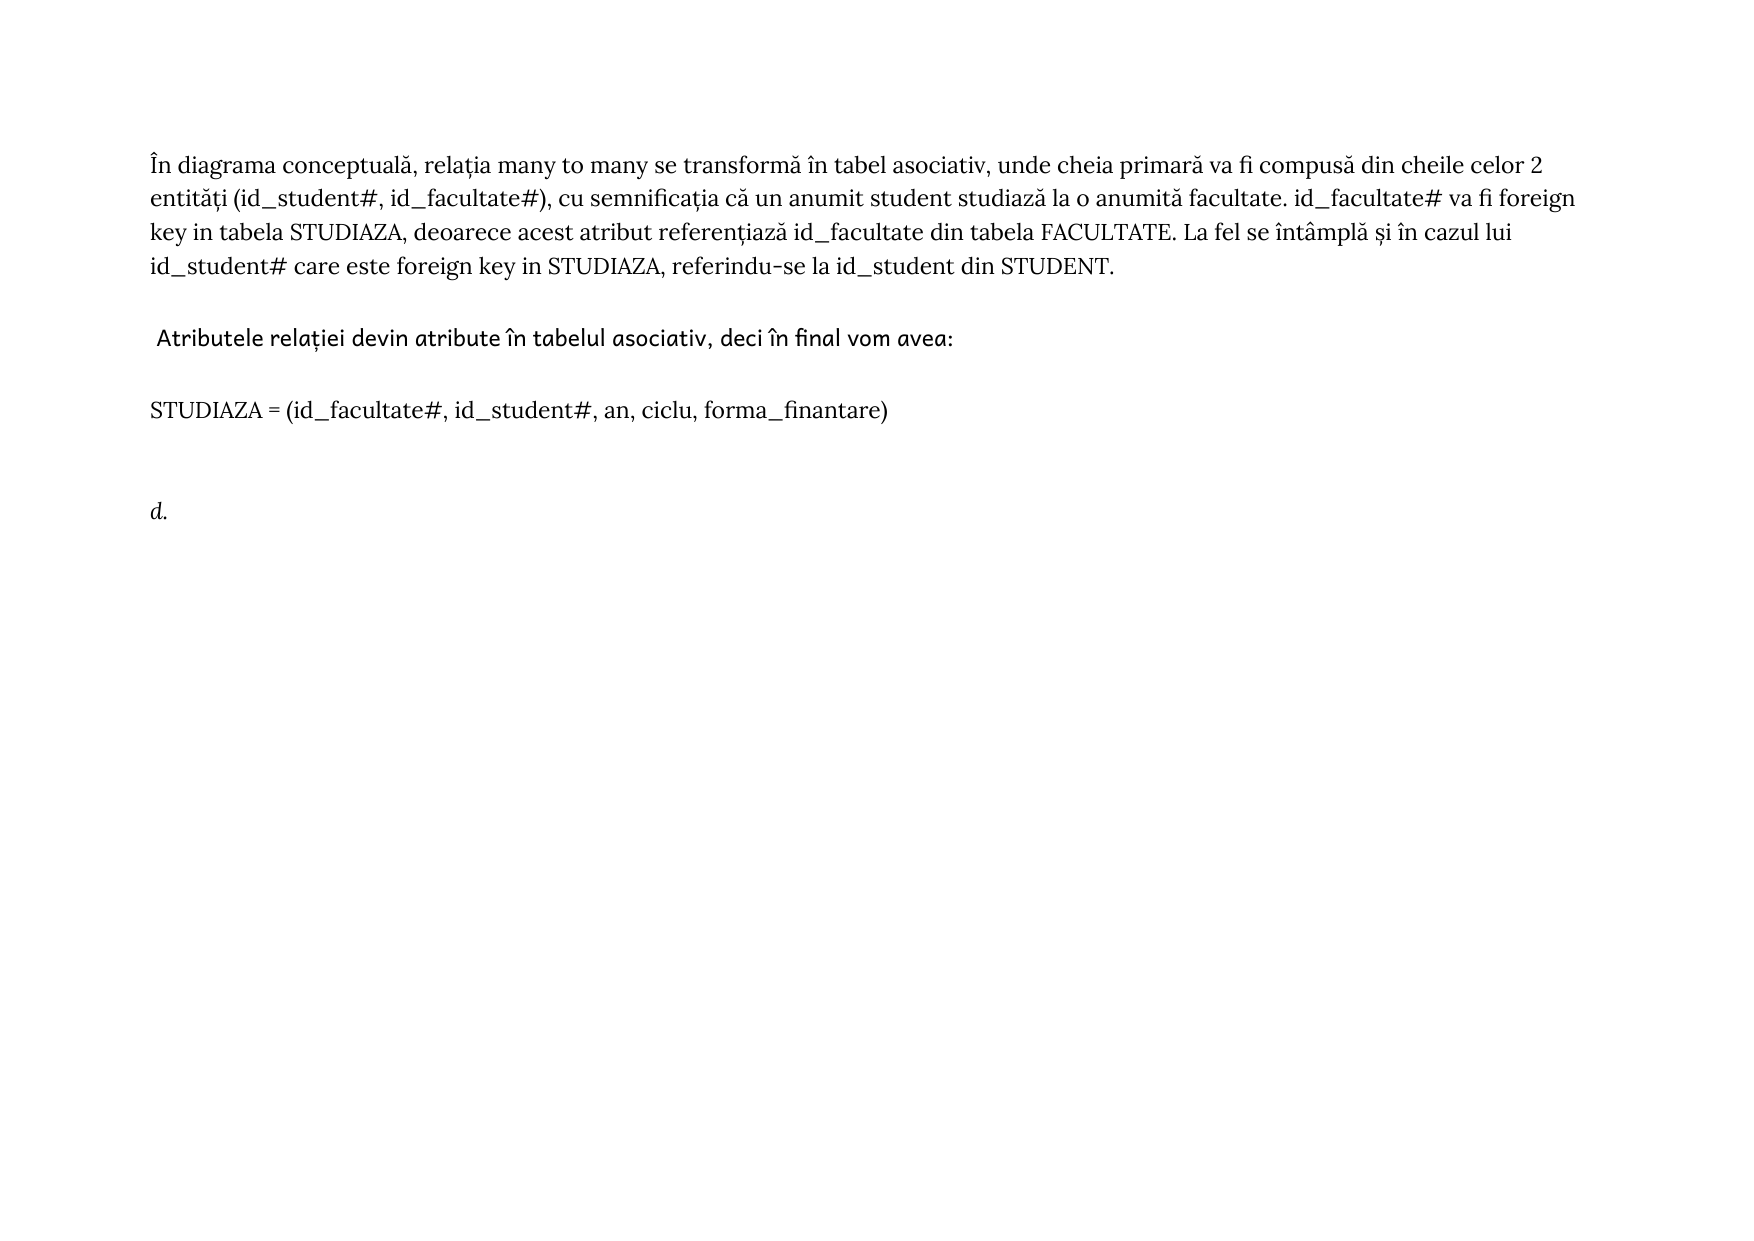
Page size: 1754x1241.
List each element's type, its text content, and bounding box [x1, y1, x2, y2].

text d. [150, 496, 1604, 526]
text Atributele relației devin atribute în tabelul asociativ, deci în final vom avea: [150, 319, 1604, 356]
text În diagrama conceptuală, relația many to many se transformă în tabel asociativ, unde cheia primară va fi compusă din cheile celor 2 entități (id_student#, id_facultate#), cu semnificația că un anumit student studiază la o anumită facultate. id_facultate# va fi foreign key in tabela STUDIAZA, deoarece acest atribut referențiază id_facultate din tabela FACULTATE. La fel se întâmplă și în cazul lui id_student# care este foreign key in STUDIAZA, referindu-se la id_student din STUDENT. [150, 150, 1604, 281]
text STUDIAZA = (id_facultate#, id_student#, an, ciclu, forma_finantare) [150, 395, 1604, 424]
